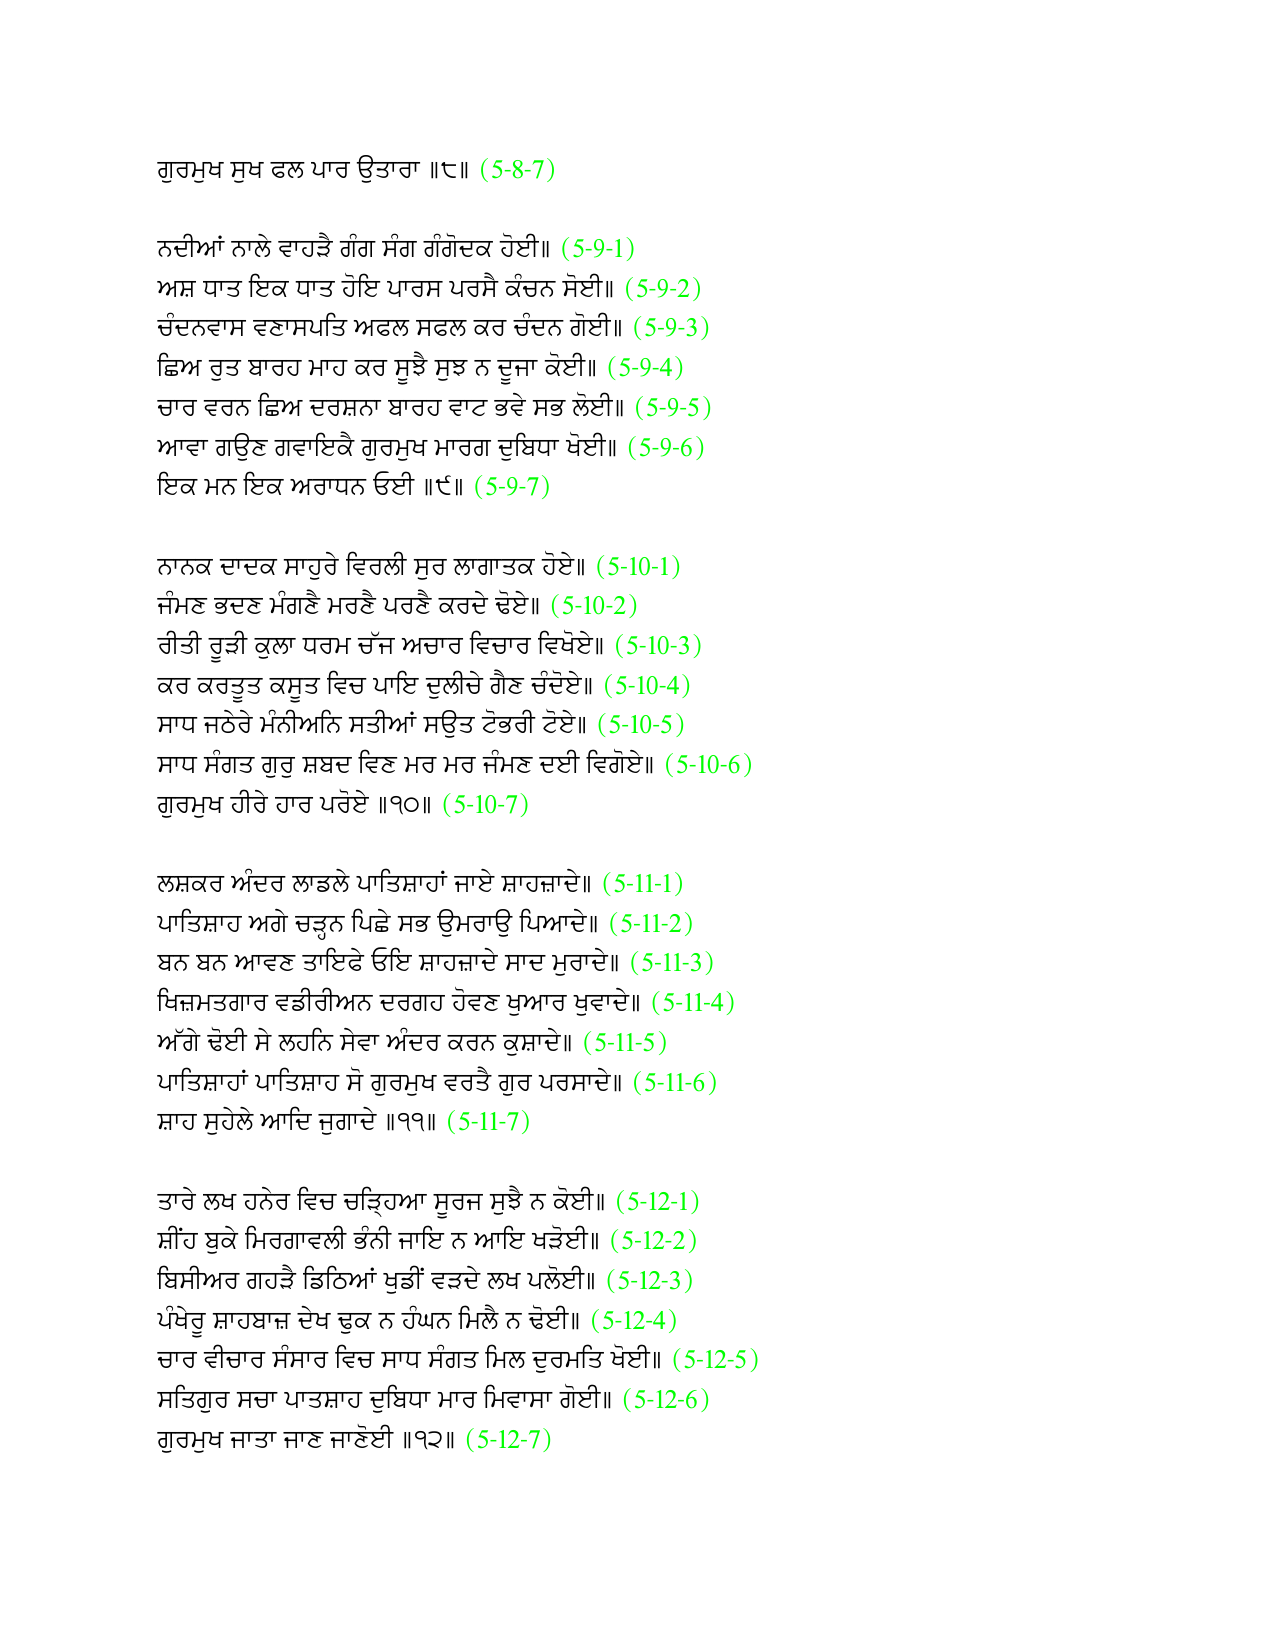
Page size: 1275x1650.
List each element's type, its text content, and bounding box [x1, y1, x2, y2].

text ਛਿਅ ਰੁਤ ਬਾਰਹ ਮਾਹ ਕਰ ਸੂਝੈ ਸੁਝ ਨ ਦੂਜਾ ਕੋਈ॥ (5-9-4) [150, 348, 1125, 388]
text ਪਾਤਿਸ਼ਾਹ ਅਗੇ ਚੜ੍ਹਨ ਪਿਛੇ ਸਭ ਉਮਰਾਉ ਪਿਆਦੇ॥ (5-11-2) [150, 904, 1125, 944]
text ਪੰਖੇਰੂ ਸ਼ਾਹਬਾਜ਼ ਦੇਖ ਢੁਕ ਨ ਹੰਘਨ ਮਿਲੈ ਨ ਢੋਈ॥ (5-12-4) [150, 1301, 1125, 1341]
text ਬਿਸੀਅਰ ਗਹੜੈ ਡਿਠਿਆਂ ਖੁਡੀਂ ਵੜਦੇ ਲਖ ਪਲੋਈ॥ (5-12-3) [150, 1261, 1125, 1301]
text ਅੱਗੇ ਢੋਈ ਸੇ ਲਹਨਿ ਸੇਵਾ ਅੰਦਰ ਕਰਨ ਕੁਸ਼ਾਦੇ॥ (5-11-5) [150, 1023, 1125, 1063]
text ਤਾਰੇ ਲਖ ਹਨੇਰ ਵਿਚ ਚੜਿ੍ਹਆ ਸੂਰਜ ਸੁਝੈ ਨ ਕੋਈ॥ (5-12-1) [150, 1182, 1125, 1222]
text ਚੰਦਨਵਾਸ ਵਣਾਸਪਤਿ ਅਫਲ ਸਫਲ ਕਰ ਚੰਦਨ ਗੋਈ॥ (5-9-3) [150, 309, 1125, 348]
text ਅਸ਼ ਧਾਤ ਇਕ ਧਾਤ ਹੋਇ ਪਾਰਸ ਪਰਸੈ ਕੰਚਨ ਸੋਈ॥ (5-9-2) [150, 269, 1125, 309]
text ਸ਼ਾਹ ਸੁਹੇਲੇ ਆਦਿ ਜੁਗਾਦੇ ॥੧੧॥ (5-11-7) [150, 1102, 1125, 1142]
text ਬਨ ਬਨ ਆਵਣ ਤਾਇਫੇ ਓਇ ਸ਼ਾਹਜ਼ਾਦੇ ਸਾਦ ਮੁਰਾਦੇ॥ (5-11-3) [150, 944, 1125, 983]
text ਪਾਤਿਸ਼ਾਹਾਂ ਪਾਤਿਸ਼ਾਹ ਸੋ ਗੁਰਮੁਖ ਵਰਤੈ ਗੁਰ ਪਰਸਾਦੇ॥ (5-11-6) [150, 1063, 1125, 1102]
text ਸਾਧ ਜਠੇਰੇ ਮੰਨੀਅਨਿ ਸਤੀਆਂ ਸਉਤ ਟੋਭਰੀ ਟੋਏ॥ (5-10-5) [150, 706, 1125, 745]
text ਚਾਰ ਵੀਚਾਰ ਸੰਸਾਰ ਵਿਚ ਸਾਧ ਸੰਗਤ ਮਿਲ ਦੁਰਮਤਿ ਖੋਈ॥ (5-12-5) [150, 1341, 1125, 1380]
text ਰੀਤੀ ਰੂੜੀ ਕੁਲਾ ਧਰਮ ਚੱਜ ਅਚਾਰ ਵਿਚਾਰ ਵਿਖੋਏ॥ (5-10-3) [150, 626, 1125, 666]
text ਇਕ ਮਨ ਇਕ ਅਰਾਧਨ ਓਈ ॥੯॥ (5-9-7) [150, 467, 1125, 507]
text ਖਿਜ਼ਮਤਗਾਰ ਵਡੀਰੀਅਨ ਦਰਗਹ ਹੋਵਣ ਖੁਆਰ ਖੁਵਾਦੇ॥ (5-11-4) [150, 983, 1125, 1023]
text ਸ਼ੀਂਹ ਬੁਕੇ ਮਿਰਗਾਵਲੀ ਭੰਨੀ ਜਾਇ ਨ ਆਇ ਖੜੋਈ॥ (5-12-2) [150, 1222, 1125, 1261]
text ਸਾਧ ਸੰਗਤ ਗੁਰੁ ਸ਼ਬਦ ਵਿਣ ਮਰ ਮਰ ਜੰਮਣ ਦਈ ਵਿਗੋਏ॥ (5-10-6) [150, 745, 1125, 785]
text ਨਾਨਕ ਦਾਦਕ ਸਾਹੁਰੇ ਵਿਰਲੀ ਸੁਰ ਲਾਗਾਤਕ ਹੋਏ॥ (5-10-1) [150, 547, 1125, 587]
text ਕਰ ਕਰਤੂਤ ਕਸੂਤ ਵਿਚ ਪਾਇ ਦੁਲੀਚੇ ਗੈਣ ਚੰਦੋਏ॥ (5-10-4) [150, 666, 1125, 706]
text ਸਤਿਗੁਰ ਸਚਾ ਪਾਤਸ਼ਾਹ ਦੁਬਿਧਾ ਮਾਰ ਮਿਵਾਸਾ ਗੋਈ॥ (5-12-6) [150, 1380, 1125, 1420]
text ਨਦੀਆਂ ਨਾਲੇ ਵਾਹੜੈ ਗੰਗ ਸੰਗ ਗੰਗੋਦਕ ਹੋਈ॥ (5-9-1) [150, 229, 1125, 269]
text ਲਸ਼ਕਰ ਅੰਦਰ ਲਾਡਲੇ ਪਾਤਿਸ਼ਾਹਾਂ ਜਾਏ ਸ਼ਾਹਜ਼ਾਦੇ॥ (5-11-1) [150, 864, 1125, 904]
text ਆਵਾ ਗਉਣ ਗਵਾਇਕੈ ਗੁਰਮੁਖ ਮਾਰਗ ਦੁਬਿਧਾ ਖੋਈ॥ (5-9-6) [150, 428, 1125, 467]
text ਚਾਰ ਵਰਨ ਛਿਅ ਦਰਸ਼ਨਾ ਬਾਰਹ ਵਾਟ ਭਵੇ ਸਭ ਲੋਈ॥ (5-9-5) [150, 388, 1125, 428]
text ਜੰਮਣ ਭਦਣ ਮੰਗਣੈ ਮਰਣੈ ਪਰਣੈ ਕਰਦੇ ਢੋਏ॥ (5-10-2) [150, 587, 1125, 626]
text ਗੁਰਮੁਖ ਹੀਰੇ ਹਾਰ ਪਰੋਏ ॥੧੦॥ (5-10-7) [150, 785, 1125, 825]
text ਗੁਰਮੁਖ ਜਾਤਾ ਜਾਣ ਜਾਣੋਈ ॥੧੨॥ (5-12-7) [150, 1420, 1125, 1460]
text ਗੁਰਮੁਖ ਸੁਖ ਫਲ ਪਾਰ ਉਤਾਰਾ ॥੮॥ (5-8-7) [150, 150, 1125, 190]
